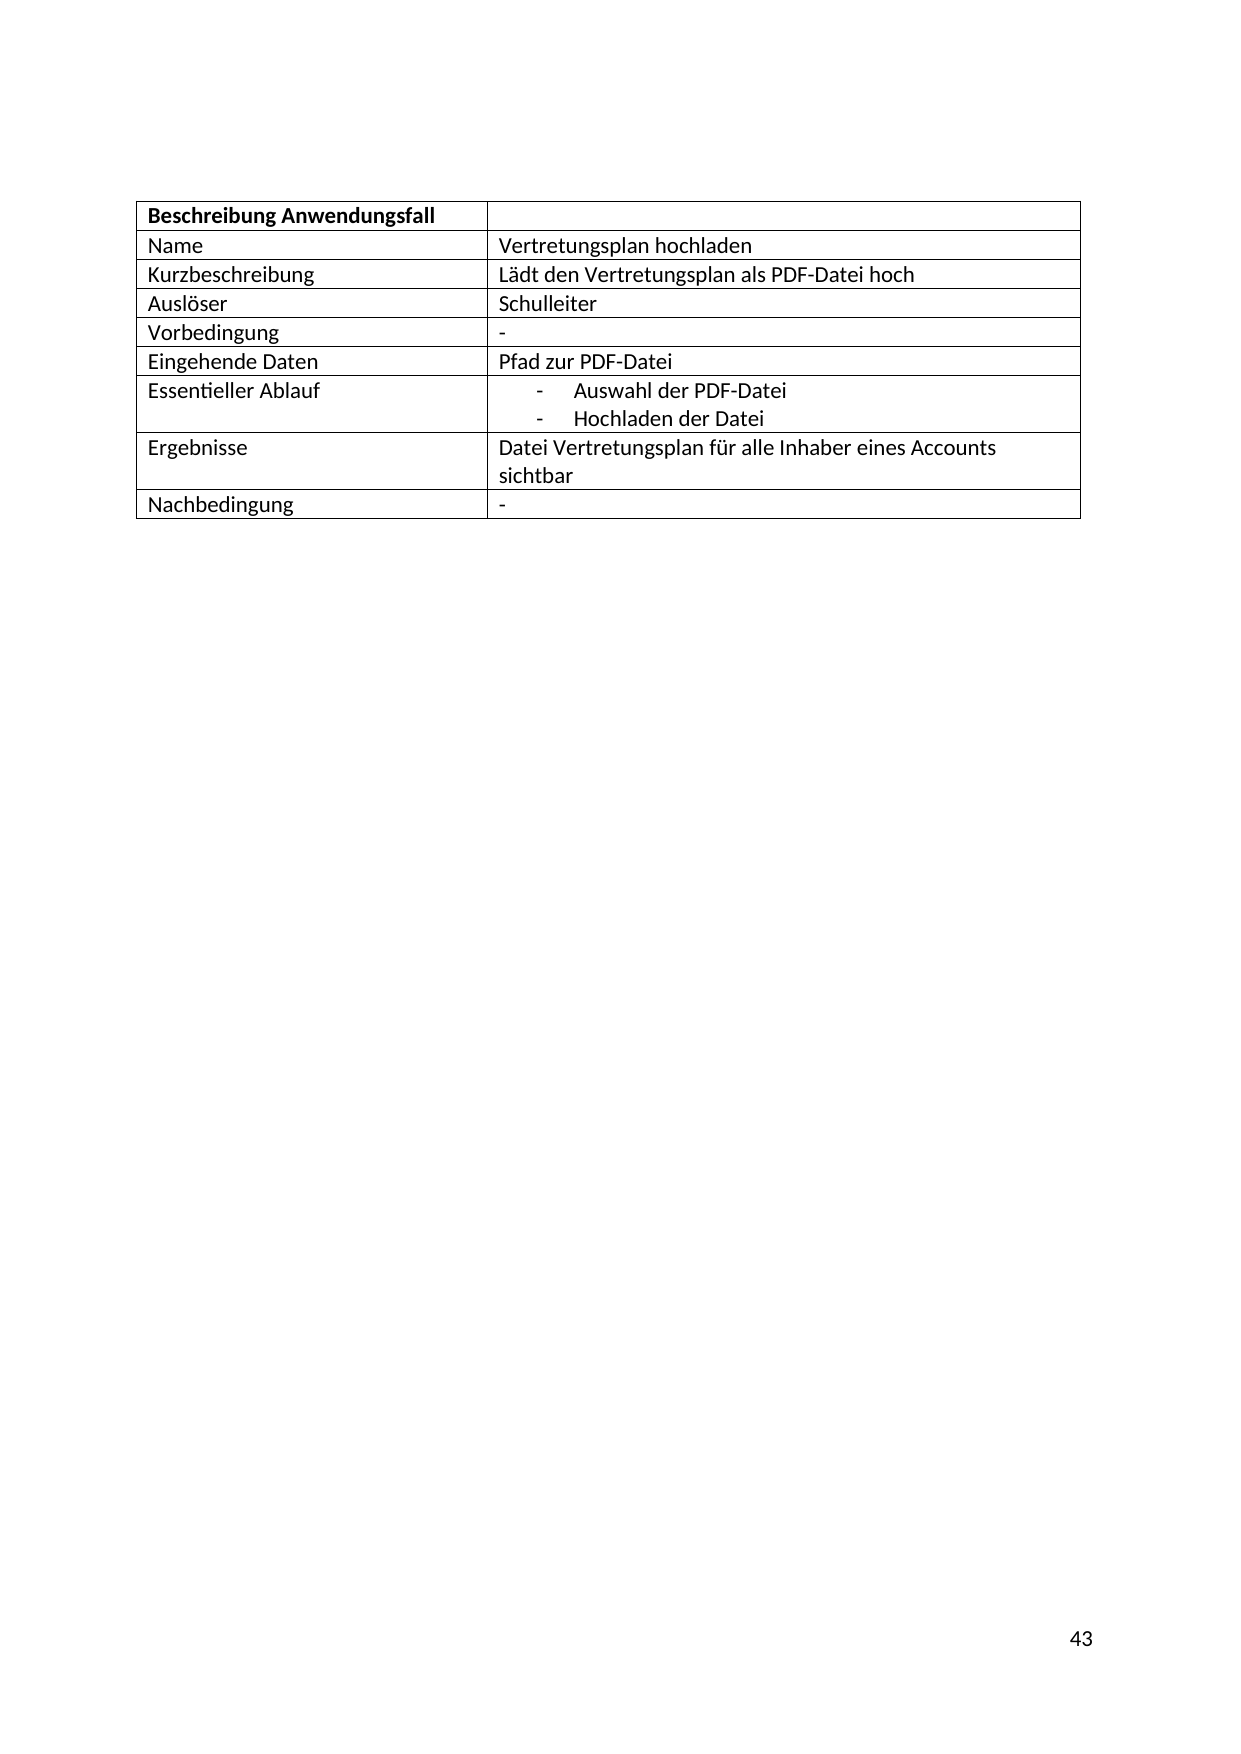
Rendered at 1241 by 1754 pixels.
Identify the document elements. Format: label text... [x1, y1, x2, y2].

table_cell Nachbedingung [137, 490, 487, 518]
table_cell Lädt den Vertretungsplan als PDF-Datei hoch [488, 260, 1080, 288]
table_cell - [488, 318, 1080, 346]
table_cell Auslöser [137, 289, 487, 317]
table_cell Vertretungsplan hochladen [488, 231, 1080, 259]
table_cell Datei Vertretungsplan für alle Inhaber eines Accounts sichtbar [488, 433, 1080, 489]
table_cell Pfad zur PDF-Datei [488, 347, 1080, 375]
table_cell Kurzbeschreibung [137, 260, 487, 288]
table_header [488, 202, 1080, 230]
table_cell Eingehende Daten [137, 347, 487, 375]
table_cell Auswahl der PDF-Datei Hochladen der Datei [488, 376, 1080, 432]
table_cell Vorbedingung [137, 318, 487, 346]
table_cell - [488, 490, 1080, 518]
table_header Beschreibung Anwendungsfall [137, 202, 487, 230]
table_cell Essentieller Ablauf [137, 376, 487, 432]
table_cell Name [137, 231, 487, 259]
table_cell Schulleiter [488, 289, 1080, 317]
table_cell Ergebnisse [137, 433, 487, 489]
